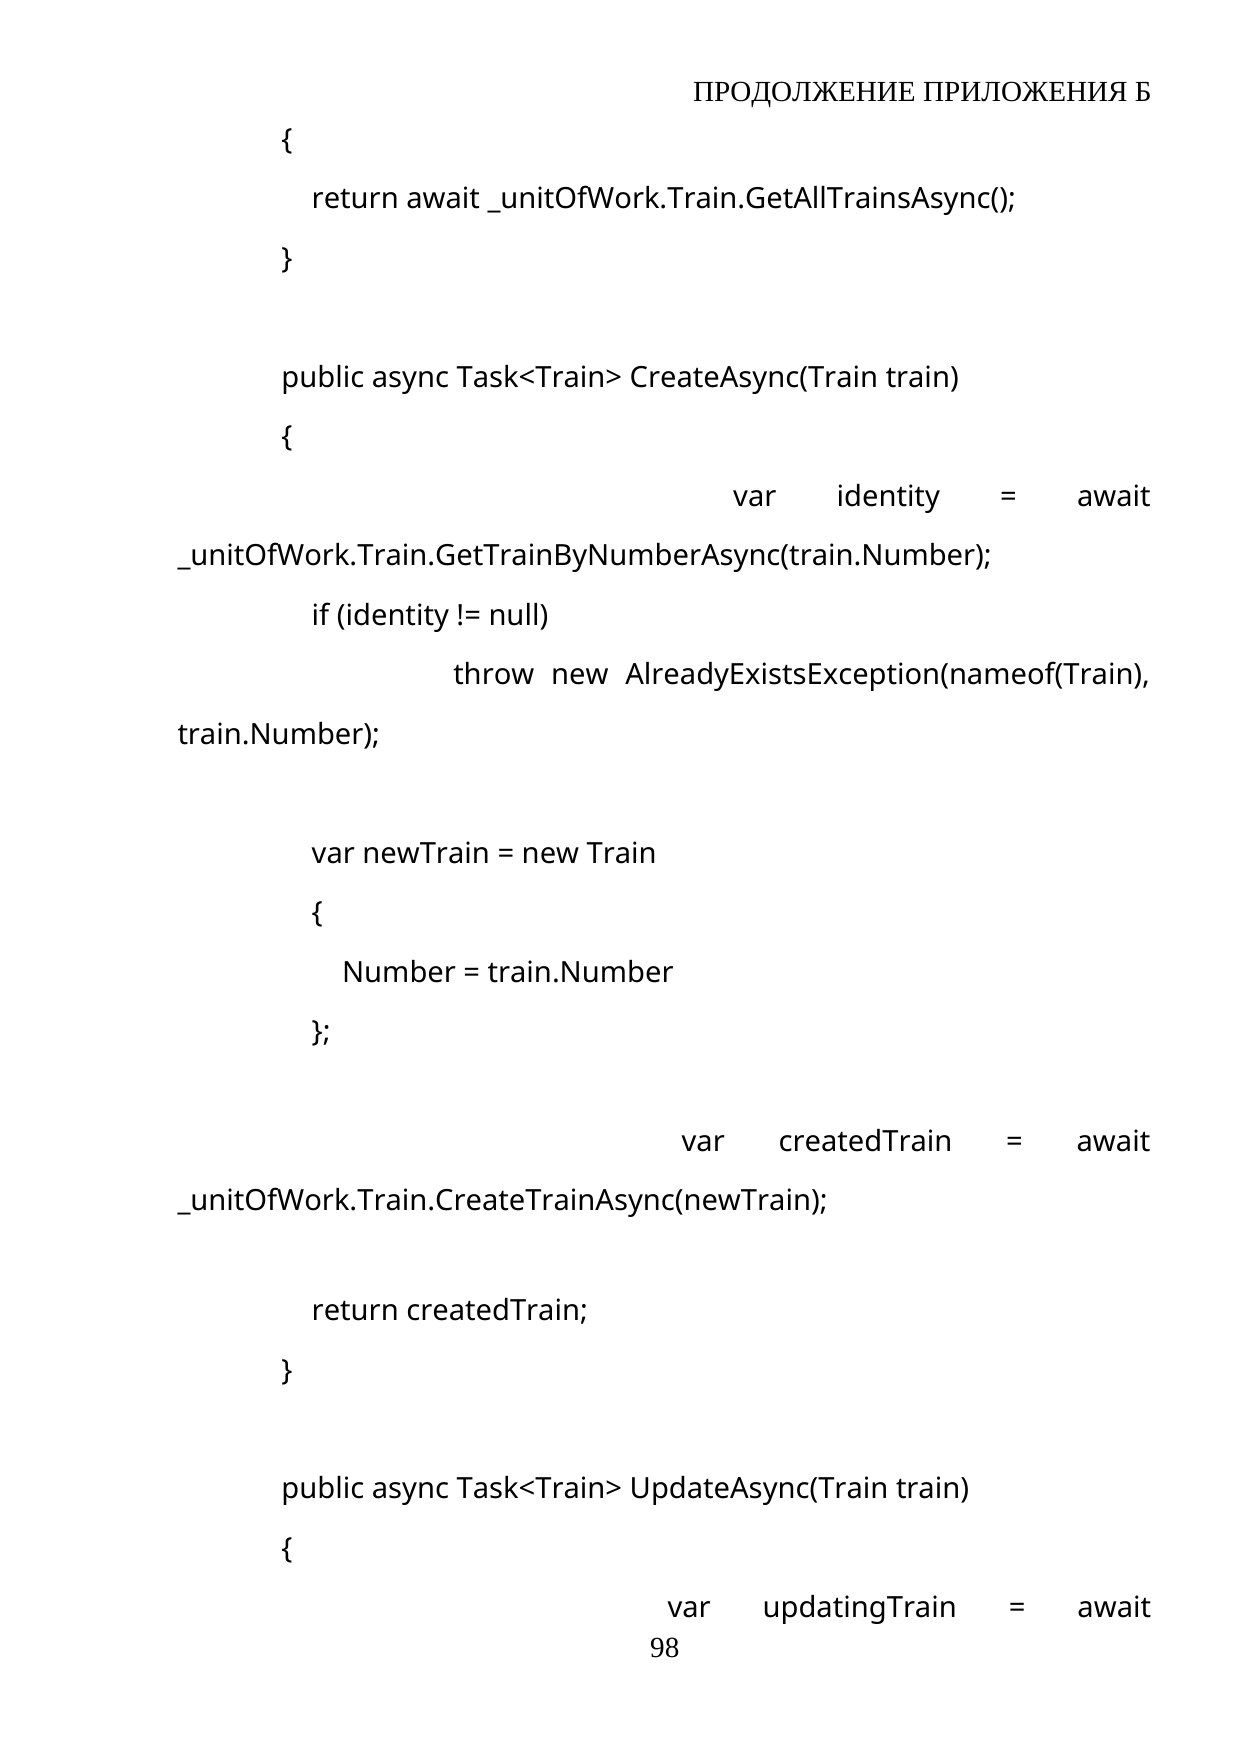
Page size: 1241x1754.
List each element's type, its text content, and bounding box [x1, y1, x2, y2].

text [177, 1587, 1152, 1626]
text return await _unitOfWork.Train.GetAllTrainsAsync(); [177, 178, 1152, 217]
text }; [177, 1010, 1152, 1050]
text throw new AlreadyExistsException(nameof(Train), train.Number); [177, 653, 1152, 753]
text return createdTrain; [177, 1289, 1152, 1329]
text { [177, 1527, 1152, 1567]
text { [177, 891, 1152, 931]
text var newTrain = new Train [177, 832, 1152, 872]
text Number = train.Number [177, 951, 1152, 991]
text public async Task<Train> UpdateAsync(Train train) [177, 1468, 1152, 1507]
text { [177, 416, 1152, 455]
text { [177, 118, 1152, 158]
text if (identity != null) [177, 594, 1152, 634]
text } [177, 237, 1152, 277]
text var identity = await _unitOfWork.Train.GetTrainByNumberAsync(train.Number); [177, 475, 1152, 574]
text } [177, 1349, 1152, 1388]
text public async Task<Train> CreateAsync(Train train) [177, 356, 1152, 396]
text var createdTrain = await _unitOfWork.Train.CreateTrainAsync(newTrain); [177, 1120, 1152, 1219]
